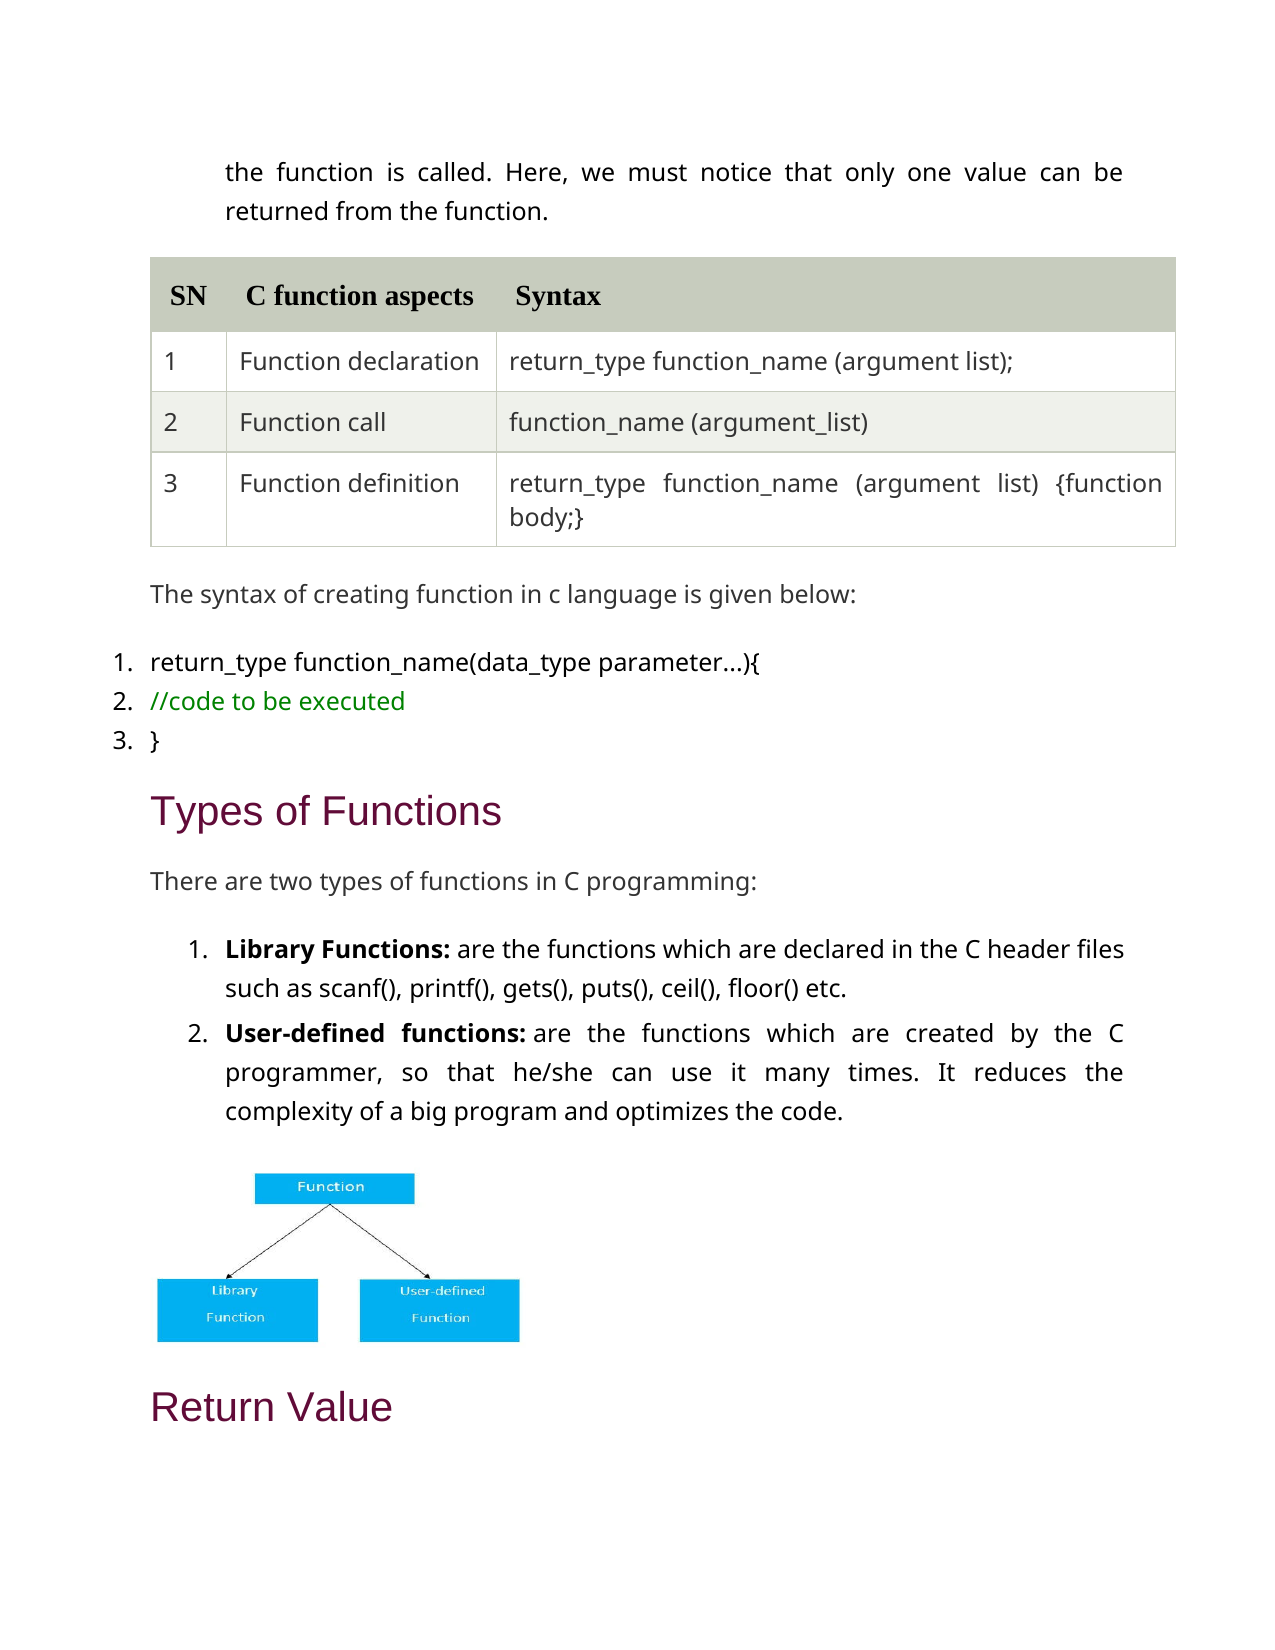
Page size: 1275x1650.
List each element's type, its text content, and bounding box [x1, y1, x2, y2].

list Library Functions: are the functions which are declared in the C header files such as scanf(), printf(), gets(), puts(), ceil(), floor() etc. [187, 926, 1125, 1004]
text Types of Functions [150, 786, 1125, 834]
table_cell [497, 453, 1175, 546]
text The syntax of creating function in c language is given below: [150, 577, 1125, 611]
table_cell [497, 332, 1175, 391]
list User-defined functions: are the functions which are created by the C programmer, so that he/she can use it many times. It reduces the complexity of a big program and optimizes the code. [187, 1011, 1125, 1128]
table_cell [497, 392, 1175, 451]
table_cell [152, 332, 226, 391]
text Return Value [150, 1382, 1125, 1430]
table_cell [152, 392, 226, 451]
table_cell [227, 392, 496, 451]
picture [150, 1157, 527, 1353]
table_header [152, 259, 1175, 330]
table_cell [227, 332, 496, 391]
list } [112, 718, 1125, 757]
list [187, 150, 1125, 228]
list return_type function_name(data_type parameter...){ [112, 640, 1125, 679]
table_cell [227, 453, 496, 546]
list //code to be executed [112, 679, 1125, 718]
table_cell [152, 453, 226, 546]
text There are two types of functions in C programming: [150, 863, 1125, 897]
